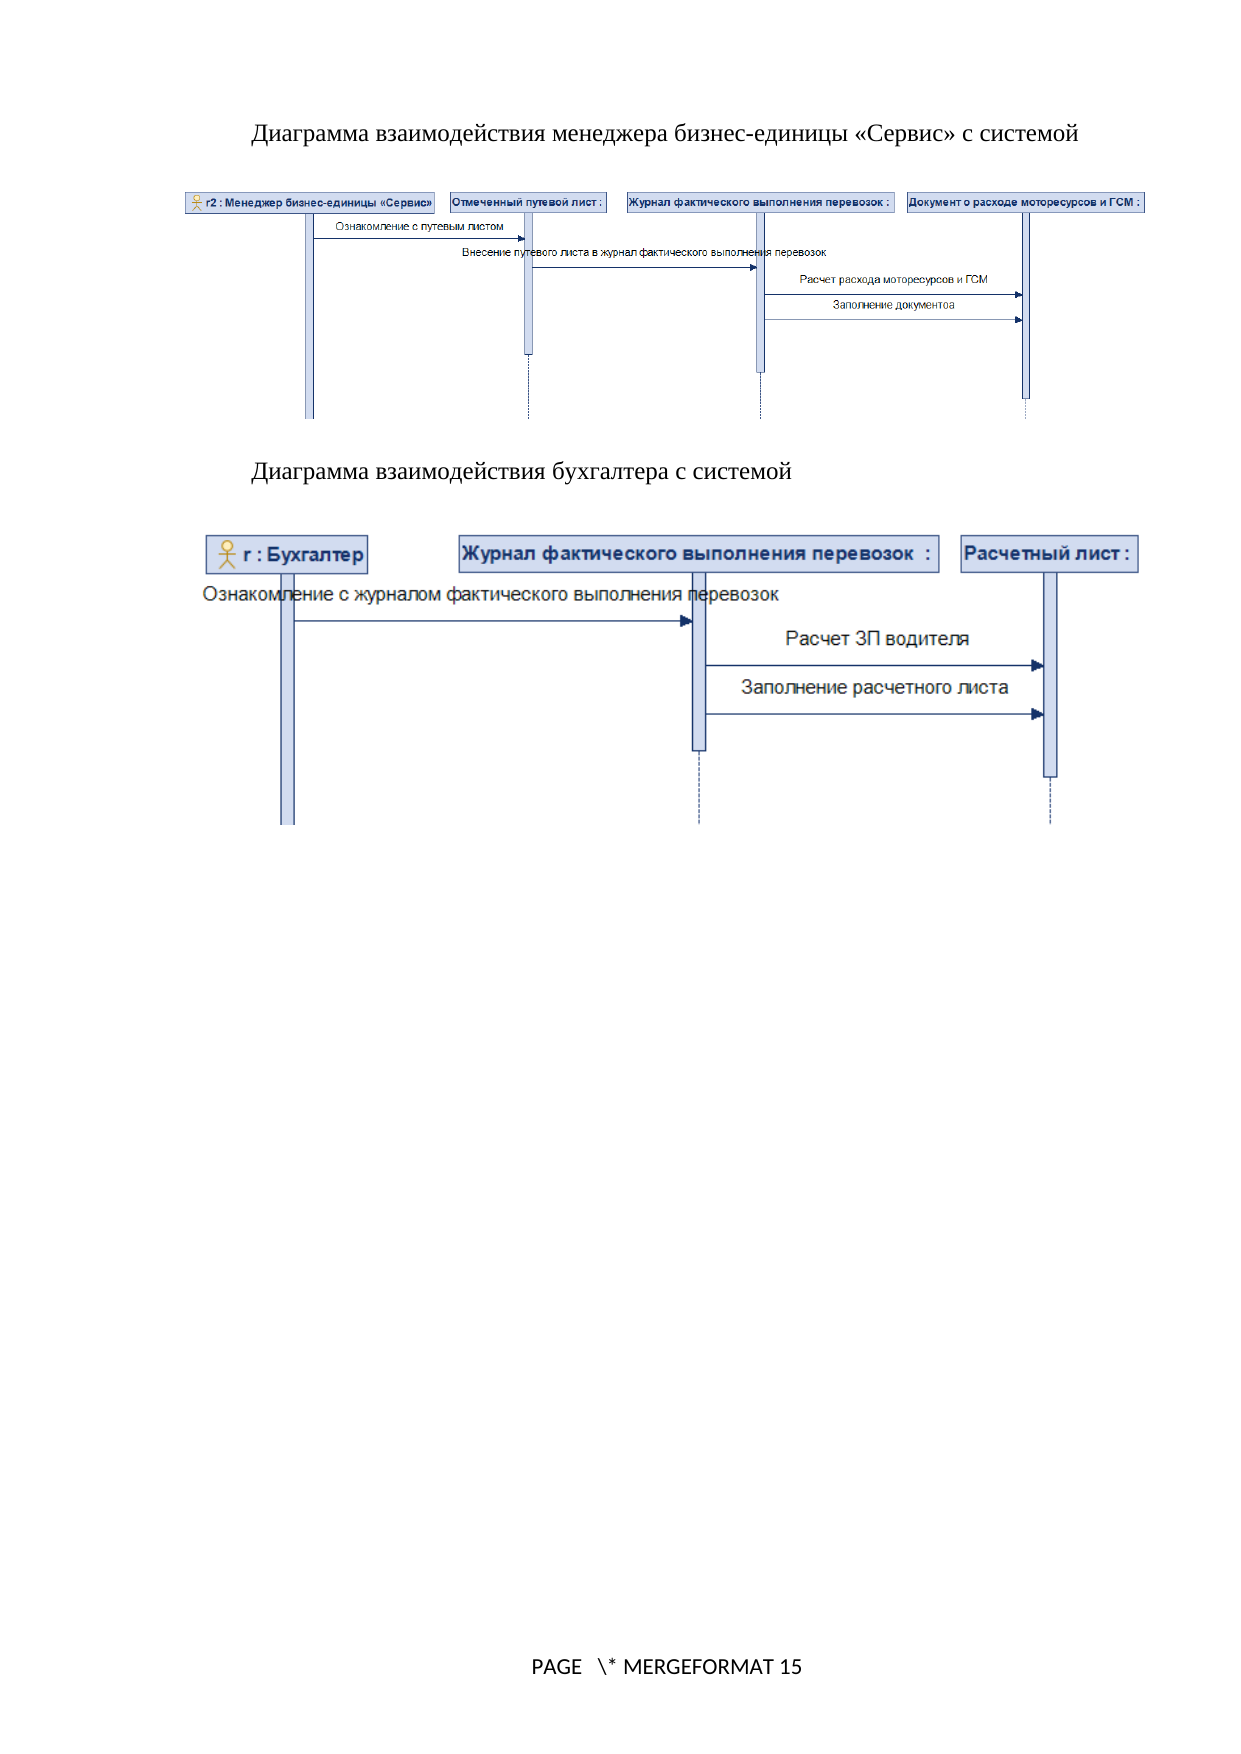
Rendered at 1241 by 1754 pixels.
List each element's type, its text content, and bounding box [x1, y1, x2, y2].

list Диаграмма взаимодействия бухгалтера с системой [177, 456, 1152, 485]
picture [177, 522, 1152, 825]
list Диаграмма взаимодействия менеджера бизнес-единицы «Сервис» с системой [177, 118, 1152, 147]
picture [177, 184, 1152, 419]
